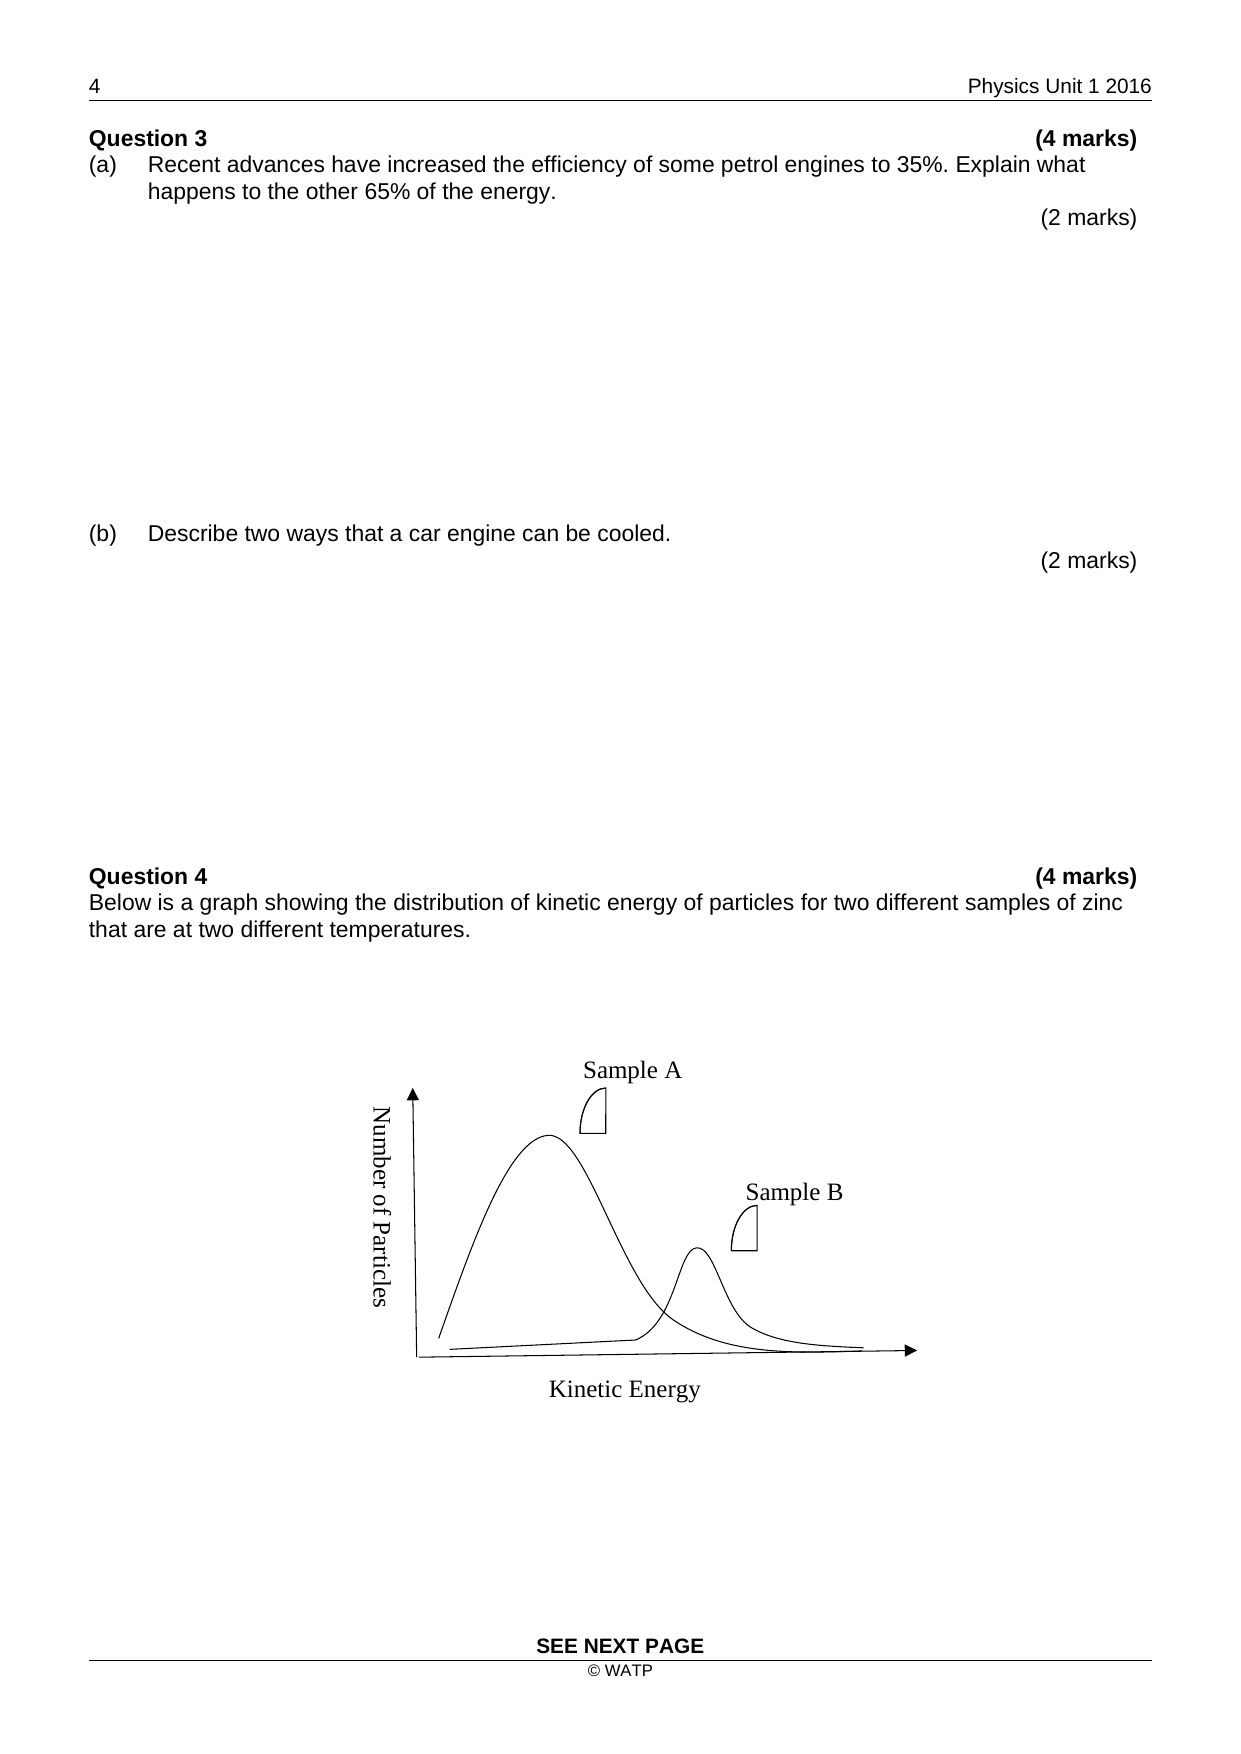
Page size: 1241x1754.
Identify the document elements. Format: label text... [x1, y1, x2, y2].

text Below is a graph showing the distribution of kinetic energy of particles for two different samples of zinc that are at two different temperatures. [89, 889, 1152, 942]
text (b) Describe two ways that a car engine can be cooled. [89, 520, 1152, 547]
text Question 3 (4 marks) [89, 125, 1152, 151]
text Question 4 (4 marks) [89, 863, 1152, 889]
text (2 marks) [89, 204, 1152, 230]
text (2 marks) [89, 547, 1152, 573]
text (a) Recent advances have increased the efficiency of some petrol engines to 35%. Explain what happens to the other 65% of the energy. [89, 151, 1152, 204]
